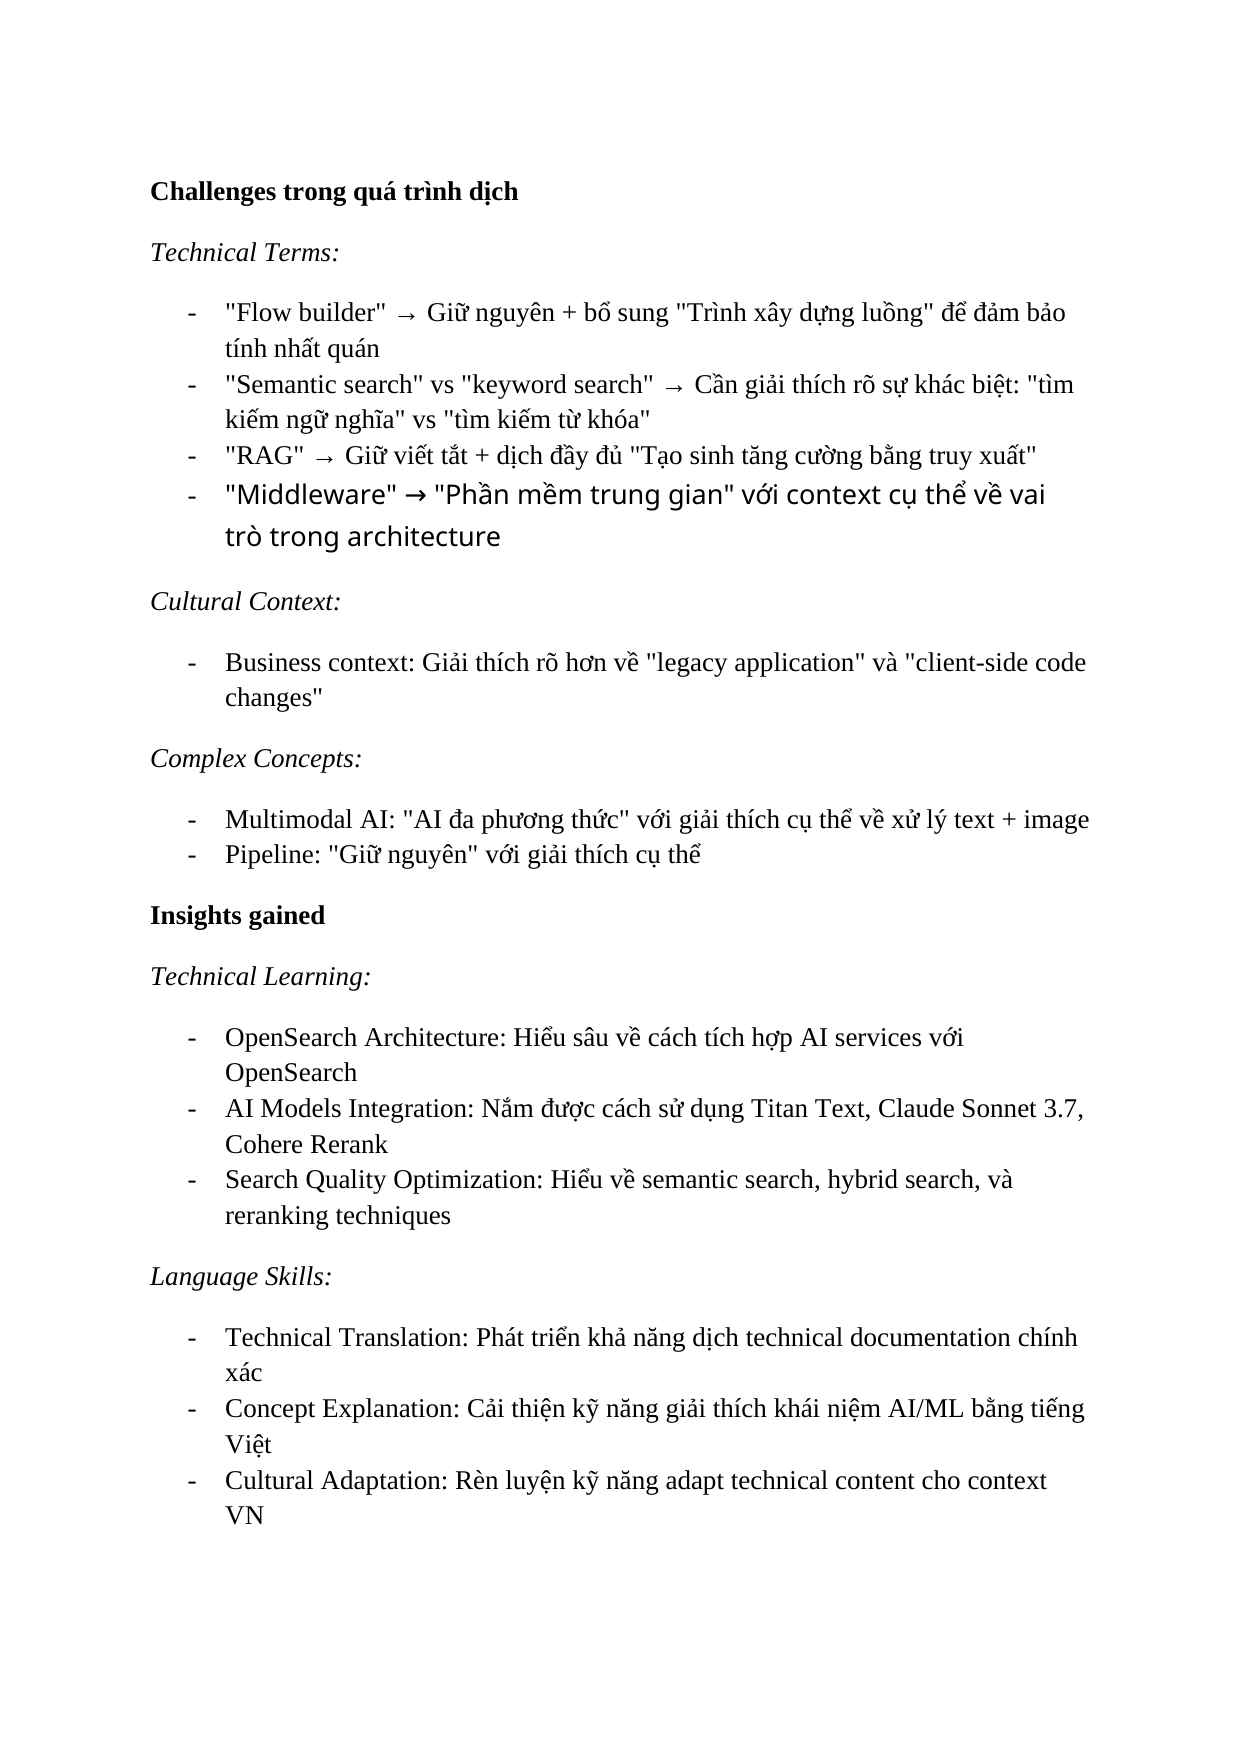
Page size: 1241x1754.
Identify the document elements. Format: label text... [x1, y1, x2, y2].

text Challenges trong quá trình dịch [150, 175, 1090, 206]
text Insights gained [150, 899, 1090, 930]
list Multimodal AI: "AI đa phương thức" với giải thích cụ thể về xử lý text + image [187, 803, 1090, 834]
list "Semantic search" vs "keyword search" → Cần giải thích rõ sự khác biệt: "tìm kiếm ngữ nghĩa" vs "tìm kiếm từ khóa" [187, 368, 1090, 435]
text Complex Concepts: [150, 742, 1090, 773]
list "Flow builder" → Giữ nguyên + bổ sung "Trình xây dựng luồng" để đảm bảo tính nhất quán [187, 296, 1090, 363]
list Concept Explanation: Cải thiện kỹ năng giải thích khái niệm AI/ML bằng tiếng Việt [187, 1392, 1090, 1459]
list AI Models Integration: Nắm được cách sử dụng Titan Text, Claude Sonnet 3.7, Cohere Rerank [187, 1092, 1090, 1159]
list Pipeline: "Giữ nguyên" với giải thích cụ thể [187, 838, 1090, 870]
text Language Skills: [150, 1260, 1090, 1291]
text Technical Learning: [150, 960, 1090, 991]
list Business context: Giải thích rõ hơn về "legacy application" và "client-side code changes" [187, 646, 1090, 712]
list "Middleware" → "Phần mềm trung gian" với context cụ thể về vai trò trong architecture [187, 475, 1090, 554]
list Cultural Adaptation: Rèn luyện kỹ năng adapt technical content cho context VN [187, 1464, 1090, 1531]
text Cultural Context: [150, 585, 1090, 616]
list Search Quality Optimization: Hiểu về semantic search, hybrid search, và reranking techniques [187, 1164, 1090, 1231]
list OpenSearch Architecture: Hiểu sâu về cách tích hợp AI services với OpenSearch [187, 1021, 1090, 1088]
list Technical Translation: Phát triển khả năng dịch technical documentation chính xác [187, 1321, 1090, 1388]
list "RAG" → Giữ viết tắt + dịch đầy đủ "Tạo sinh tăng cường bằng truy xuất" [187, 439, 1090, 471]
text Technical Terms: [150, 236, 1090, 267]
